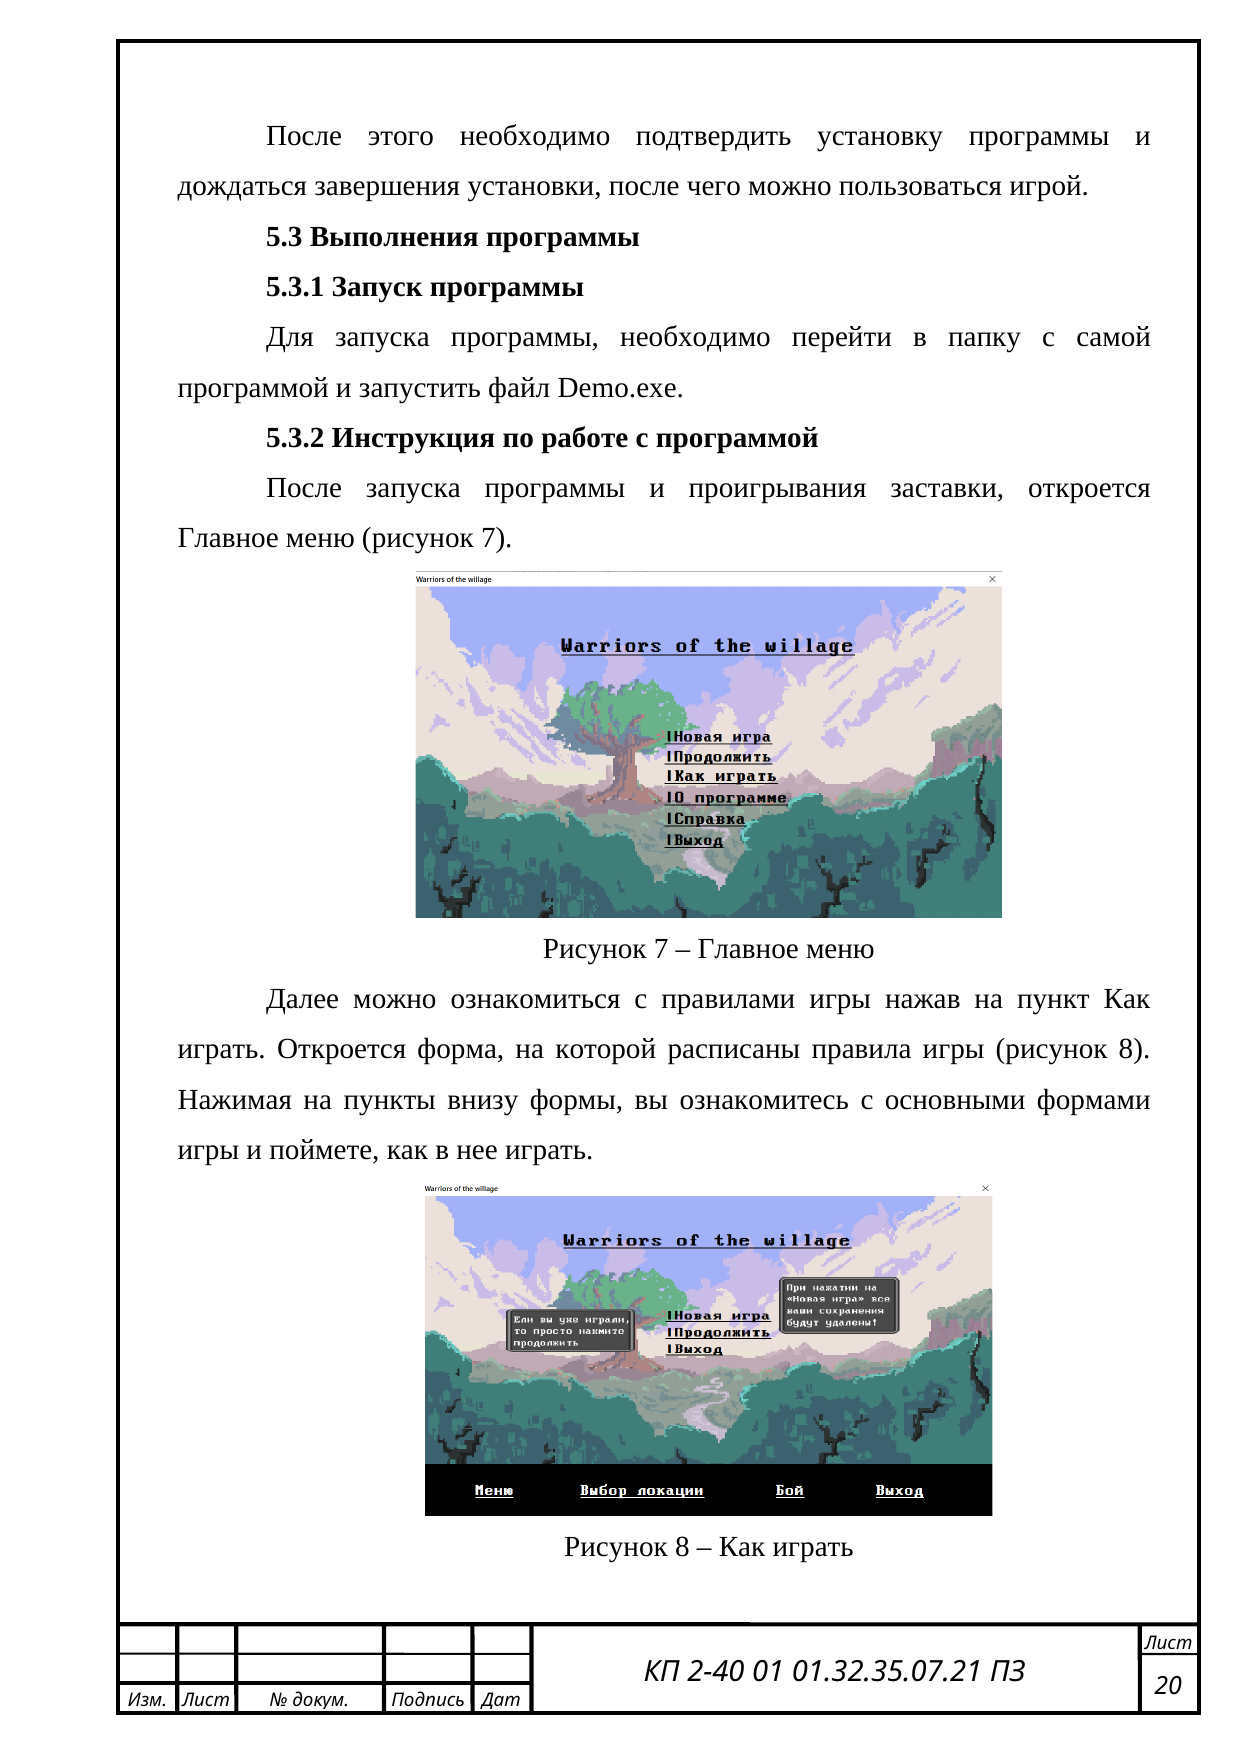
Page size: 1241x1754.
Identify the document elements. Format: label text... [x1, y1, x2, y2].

text После запуска программы и проигрывания заставки, откроется Главное меню (рисунок 7). [177, 470, 1152, 554]
picture [415, 571, 1002, 918]
text Далее можно ознакомиться с правилами игры нажав на пункт Как играть. Откроется форма, на которой расписаны правила игры (рисунок 8). Нажимая на пункты внизу формы, вы ознакомитесь с основными формами игры и поймете, как в нее играть. [177, 981, 1152, 1166]
text После этого необходимо подтвердить установку программы и дождаться завершения установки, после чего можно пользоваться игрой. [177, 118, 1152, 202]
text 5.3.1 Запуск программы [177, 269, 1152, 303]
text 5.3 Выполнения программы [177, 219, 1152, 252]
text Рисунок 8 – Как играть [177, 1529, 1152, 1563]
text Для запуска программы, необходимо перейти в папку с самой программой и запустить файл Demo.exe. [177, 319, 1152, 403]
text 5.3.2 Инструкция по работе с программой [177, 420, 1152, 453]
text Рисунок 7 – Главное меню [177, 931, 1152, 964]
picture [425, 1182, 993, 1516]
